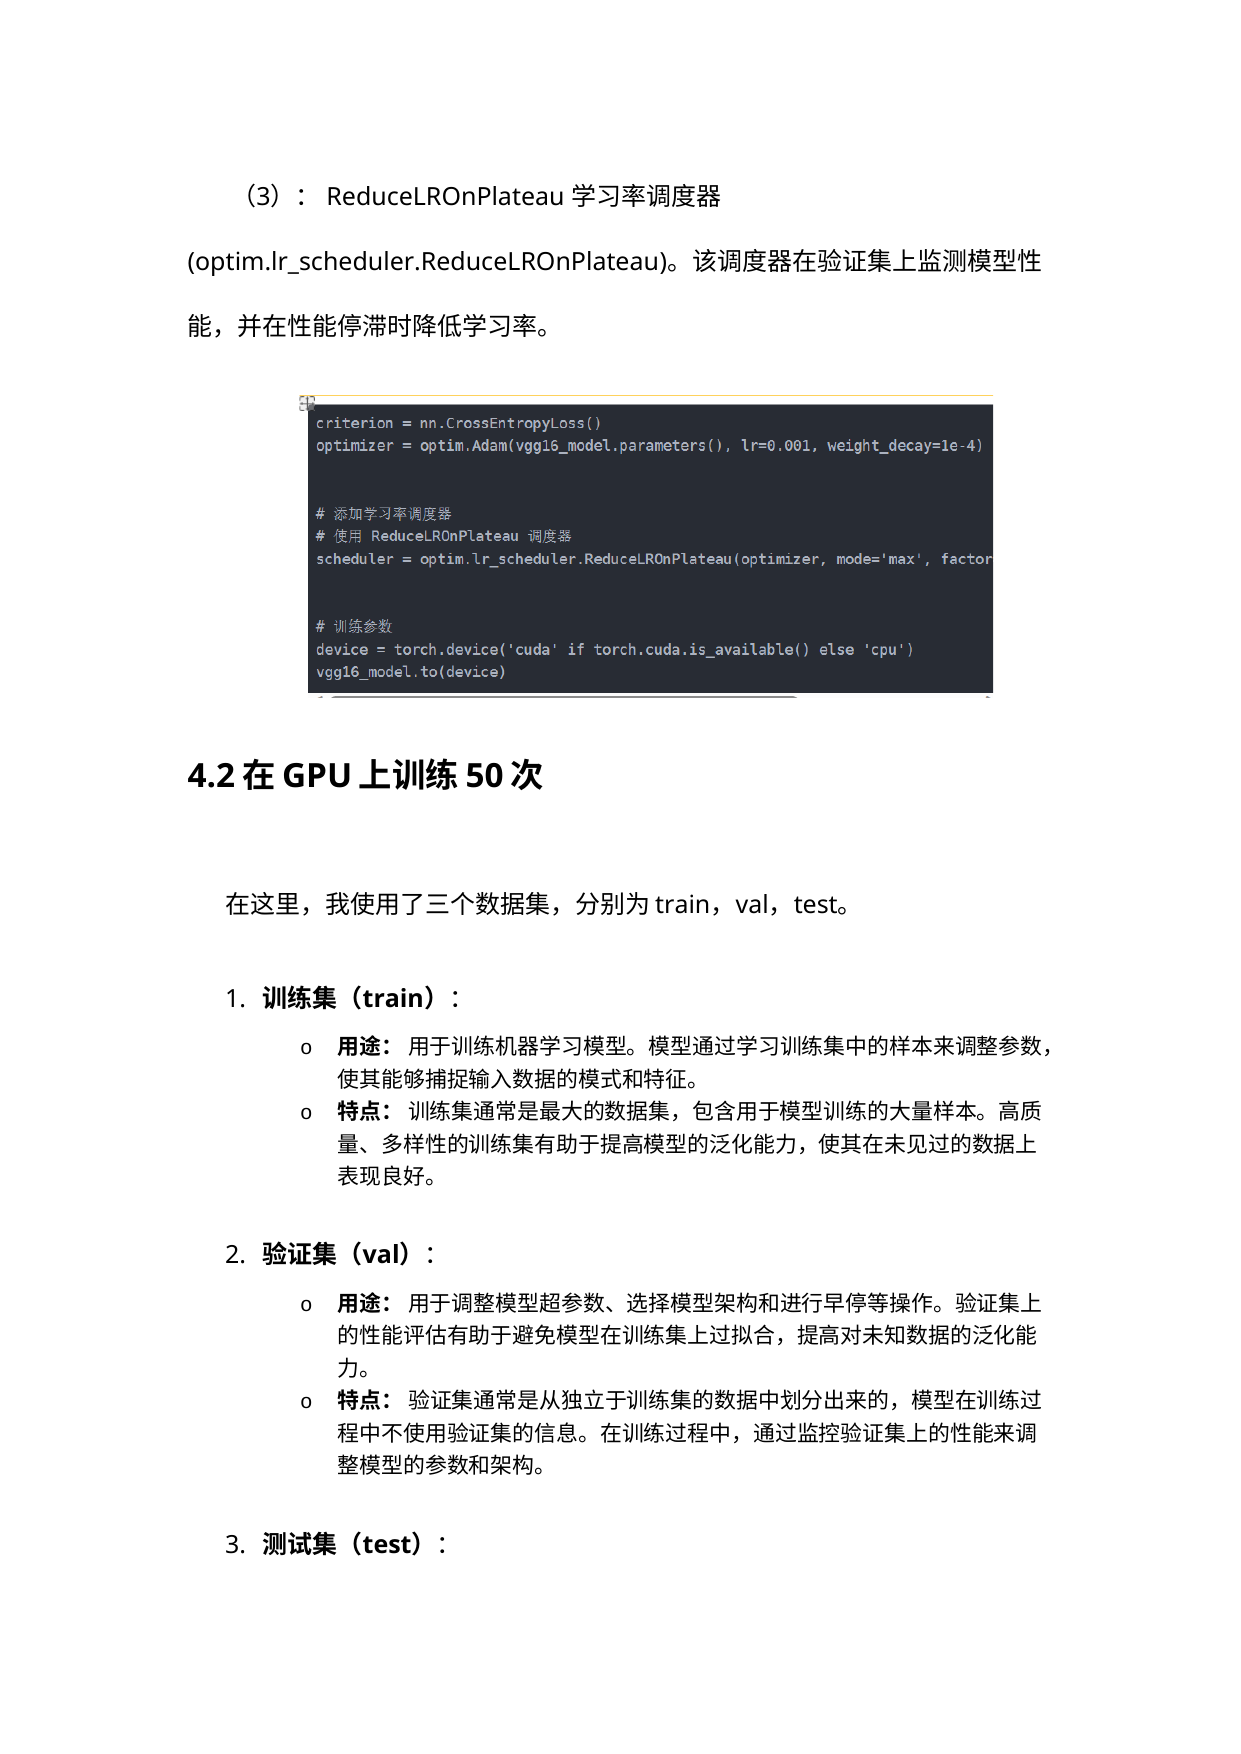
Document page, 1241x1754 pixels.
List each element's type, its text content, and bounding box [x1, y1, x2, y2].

list 训练集（train）： [225, 964, 1053, 1029]
list 验证集（val）： [225, 1250, 1053, 1315]
subtitle 4.2在GPU上训练50次 [187, 740, 1053, 805]
text （3）： ReduceLROnPlateau 学习率调度器(optim.lr_scheduler.ReduceLROnPlateau)。该调度器在验证集上监测模型性能，并在性能停滞时降低学习率。 [187, 162, 1053, 357]
list 特点： 验证集通常是从独立于训练集的数据中划分出来的，模型在训练过程中不使用验证集的信息。在训练过程中，通过监控验证集上的性能来调整模型的参数和架构。 [300, 1441, 1053, 1539]
list 用途： 用于调整模型超参数、选择模型架构和进行早停等操作。验证集上的性能评估有助于避免模型在训练集上过拟合，提高对未知数据的泛化能力。 [300, 1344, 1053, 1441]
list 特点： 训练集通常是最大的数据集，包含用于模型训练的大量样本。高质量、多样性的训练集有助于提高模型的泛化能力，使其在未见过的数据上表现良好。 [300, 1123, 1053, 1221]
text 在这里，我使用了三个数据集，分别为train，val，test。 [187, 870, 1053, 935]
list 用途： 用于训练机器学习模型。模型通过学习训练集中的样本来调整参数，使其能够捕捉输入数据的模式和特征。 [300, 1058, 1053, 1123]
picture [290, 386, 994, 698]
